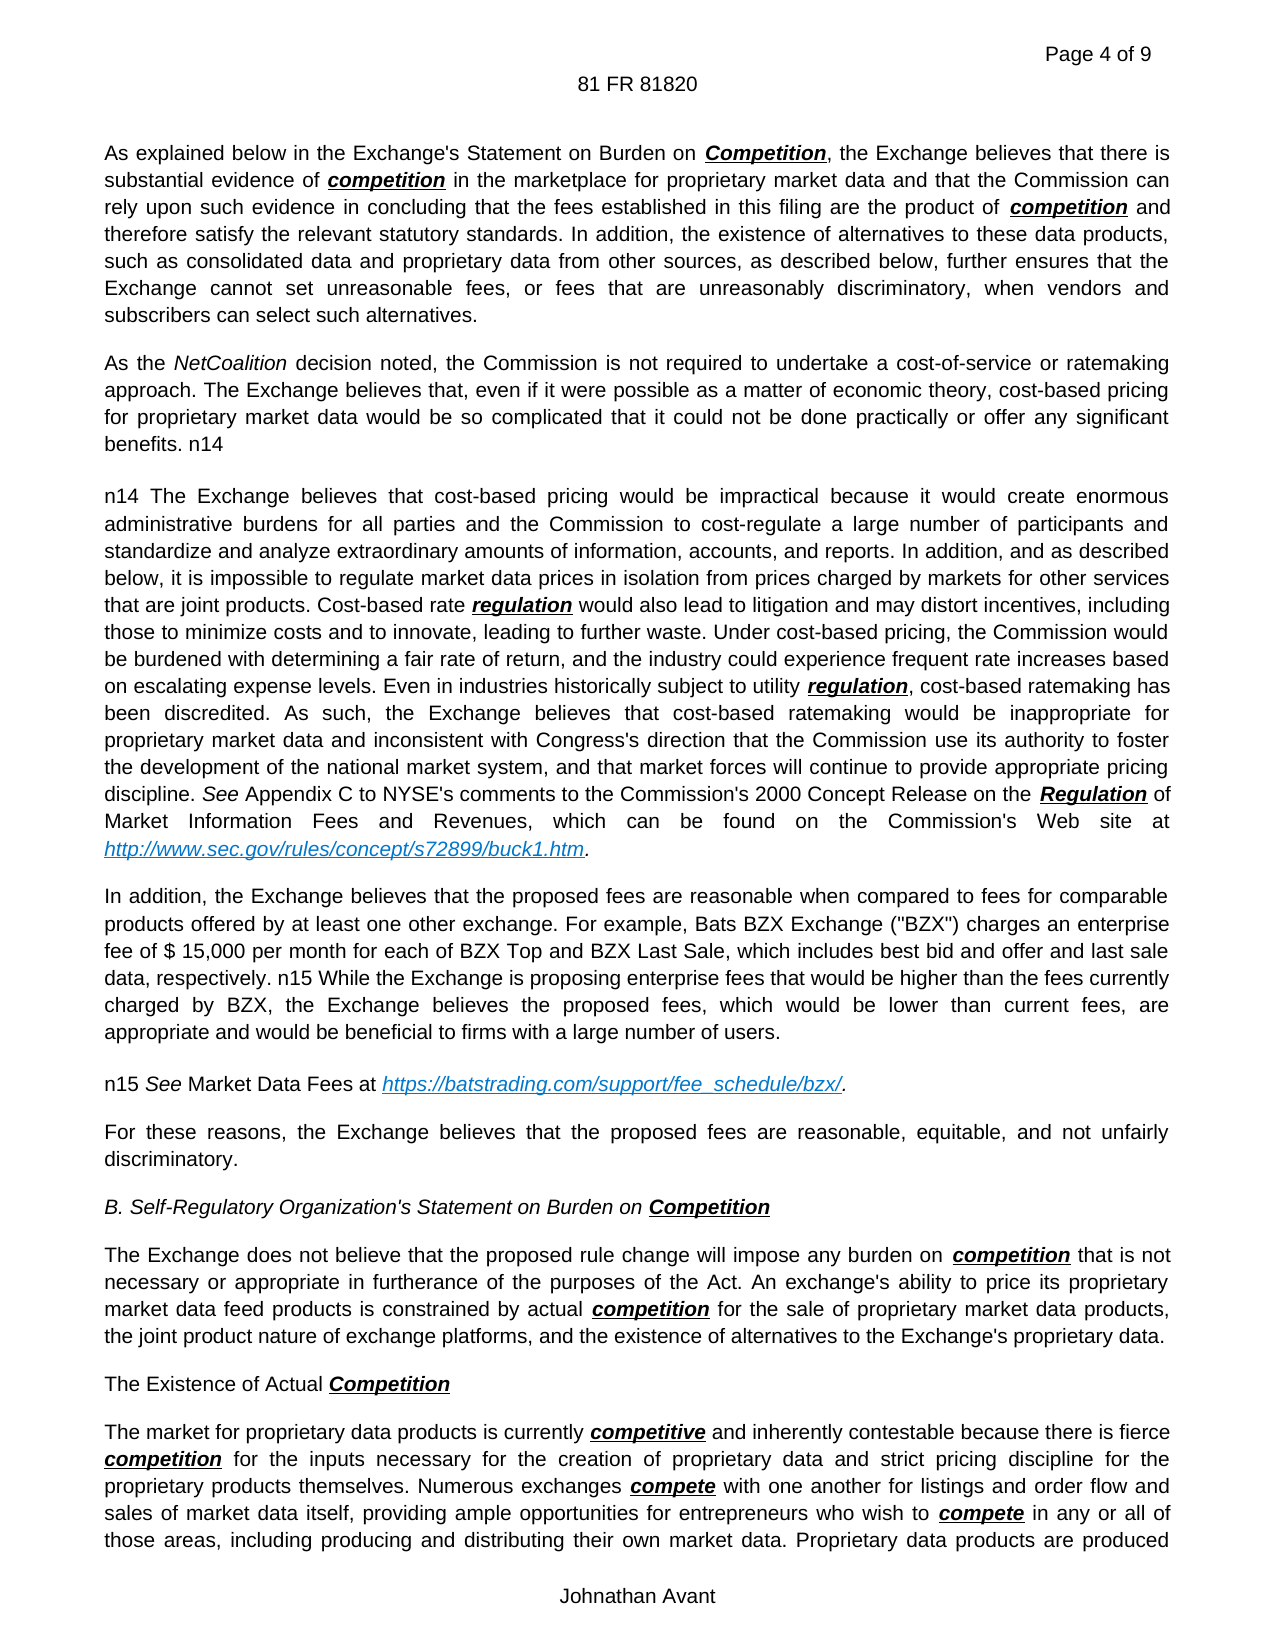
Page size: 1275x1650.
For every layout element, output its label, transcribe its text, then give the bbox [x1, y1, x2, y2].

text n15 See Market Data Fees at https://batstrading.com/support/fee_schedule/bzx/. [104, 1069, 1171, 1096]
text The Existence of Actual Competition [104, 1369, 1171, 1396]
text n14 The Exchange believes that cost-based pricing would be impractical because it would create enormous administrative burdens for all parties and the Commission to cost-regulate a large number of participants and standardize and analyze extraordinary amounts of information, accounts, and reports. In addition, and as described below, it is impossible to regulate market data prices in isolation from prices charged by markets for other services that are joint products. Cost-based rate regulation would also lead to litigation and may distort incentives, including those to minimize costs and to innovate, leading to further waste. Under cost-based pricing, the Commission would be burdened with determining a fair rate of return, and the industry could experience frequent rate increases based on escalating expense levels. Even in industries historically subject to utility regulation, cost-based ratemaking has been discredited. As such, the Exchange believes that cost-based ratemaking would be inappropriate for proprietary market data and inconsistent with Congress's direction that the Commission use its authority to foster the development of the national market system, and that market forces will continue to provide appropriate pricing discipline. See Appendix C to NYSE's comments to the Commission's 2000 Concept Release on the Regulation of Market Information Fees and Revenues, which can be found on the Commission's Web site at http://www.sec.gov/rules/concept/s72899/buck1.htm. [104, 481, 1171, 860]
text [104, 1417, 1171, 1552]
text B. Self-Regulatory Organization's Statement on Burden on Competition [104, 1192, 1171, 1219]
text The Exchange does not believe that the proposed rule change will impose any burden on competition that is not necessary or appropriate in furtherance of the purposes of the Act. An exchange's ability to price its proprietary market data feed products is constrained by actual competition for the sale of proprietary market data products, the joint product nature of exchange platforms, and the existence of alternatives to the Exchange's proprietary data. [104, 1239, 1171, 1348]
text In addition, the Exchange believes that the proposed fees are reasonable when compared to fees for comparable products offered by at least one other exchange. For example, Bats BZX Exchange ("BZX") charges an enterprise fee of $ 15,000 per month for each of BZX Top and BZX Last Sale, which includes best bid and offer and last sale data, respectively. n15 While the Exchange is proposing enterprise fees that would be higher than the fees currently charged by BZX, the Exchange believes the proposed fees, which would be lower than current fees, are appropriate and would be beneficial to firms with a large number of users. [104, 881, 1171, 1044]
text As explained below in the Exchange's Statement on Burden on Competition, the Exchange believes that there is substantial evidence of competition in the marketplace for proprietary market data and that the Commission can rely upon such evidence in concluding that the fees established in this filing are the product of competition and therefore satisfy the relevant statutory standards. In addition, the existence of alternatives to these data products, such as consolidated data and proprietary data from other sources, as described below, further ensures that the Exchange cannot set unreasonable fees, or fees that are unreasonably discriminatory, when vendors and subscribers can select such alternatives. [104, 137, 1171, 327]
text As the NetCoalition decision noted, the Commission is not required to undertake a cost-of-service or ratemaking approach. The Exchange believes that, even if it were possible as a matter of economic theory, cost-based pricing for proprietary market data would be so complicated that it could not be done practically or offer any significant benefits. n14 [104, 348, 1171, 456]
text For these reasons, the Exchange believes that the proposed fees are reasonable, equitable, and not unfairly discriminatory. [104, 1117, 1171, 1171]
